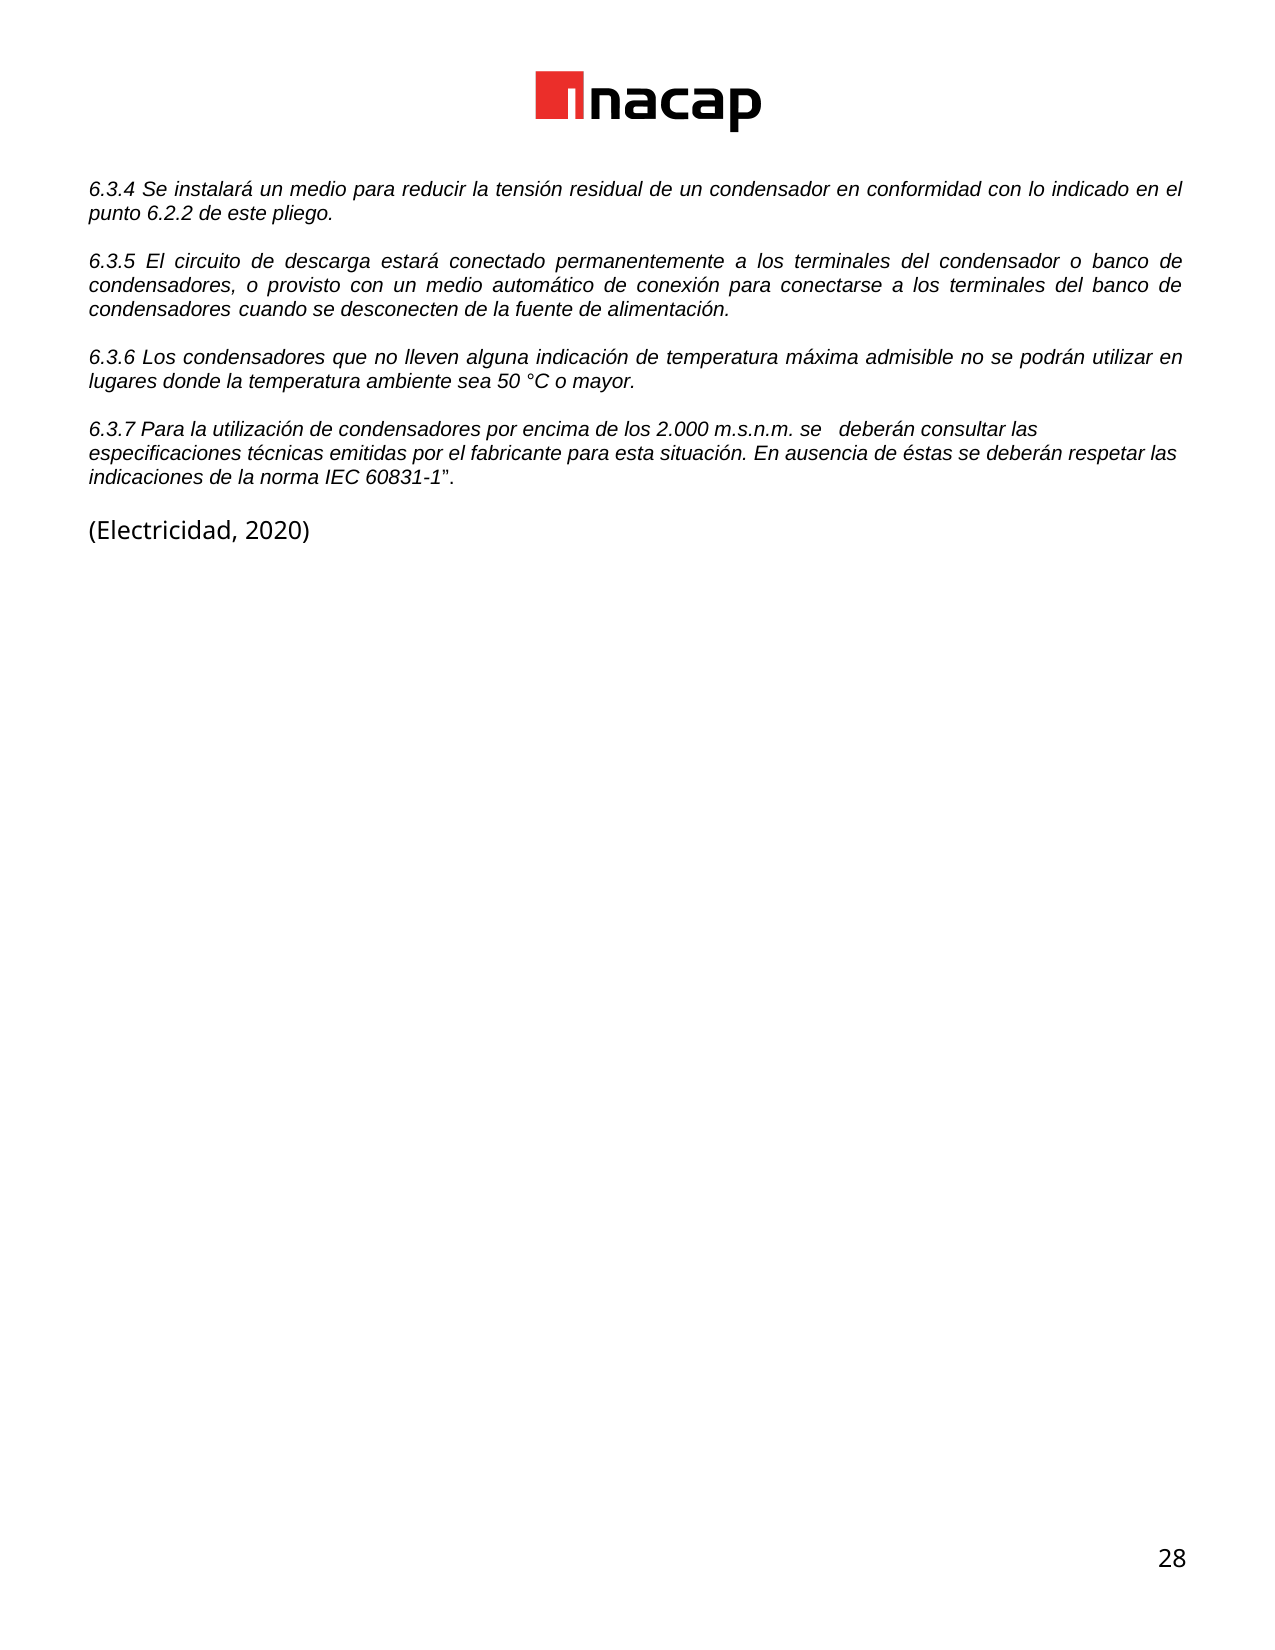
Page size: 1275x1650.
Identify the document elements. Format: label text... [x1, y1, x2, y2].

text 6.3.7 Para la utilización de condensadores por encima de los 2.000 m.s.n.m. se deberán consultar las especificaciones técnicas emitidas por el fabricante para esta situación. En ausencia de éstas se deberán respetar las indicaciones de la norma IEC 60831-1”. [89, 417, 1186, 489]
text 6.3.5 El circuito de descarga estará conectado permanentemente a los terminales del condensador o banco de condensadores, o provisto con un medio automático de conexión para conectarse a los terminales del banco de condensadores cuando se desconecten de la fuente de alimentación. [89, 249, 1186, 321]
picture [529, 67, 763, 133]
text 6.3.4 Se instalará un medio para reducir la tensión residual de un condensador en conformidad con lo indicado en el punto 6.2.2 de este pliego. [89, 177, 1186, 225]
text 6.3.6 Los condensadores que no lleven alguna indicación de temperatura máxima admisible no se podrán utilizar en lugares donde la temperatura ambiente sea 50 °C o mayor. [89, 345, 1186, 393]
